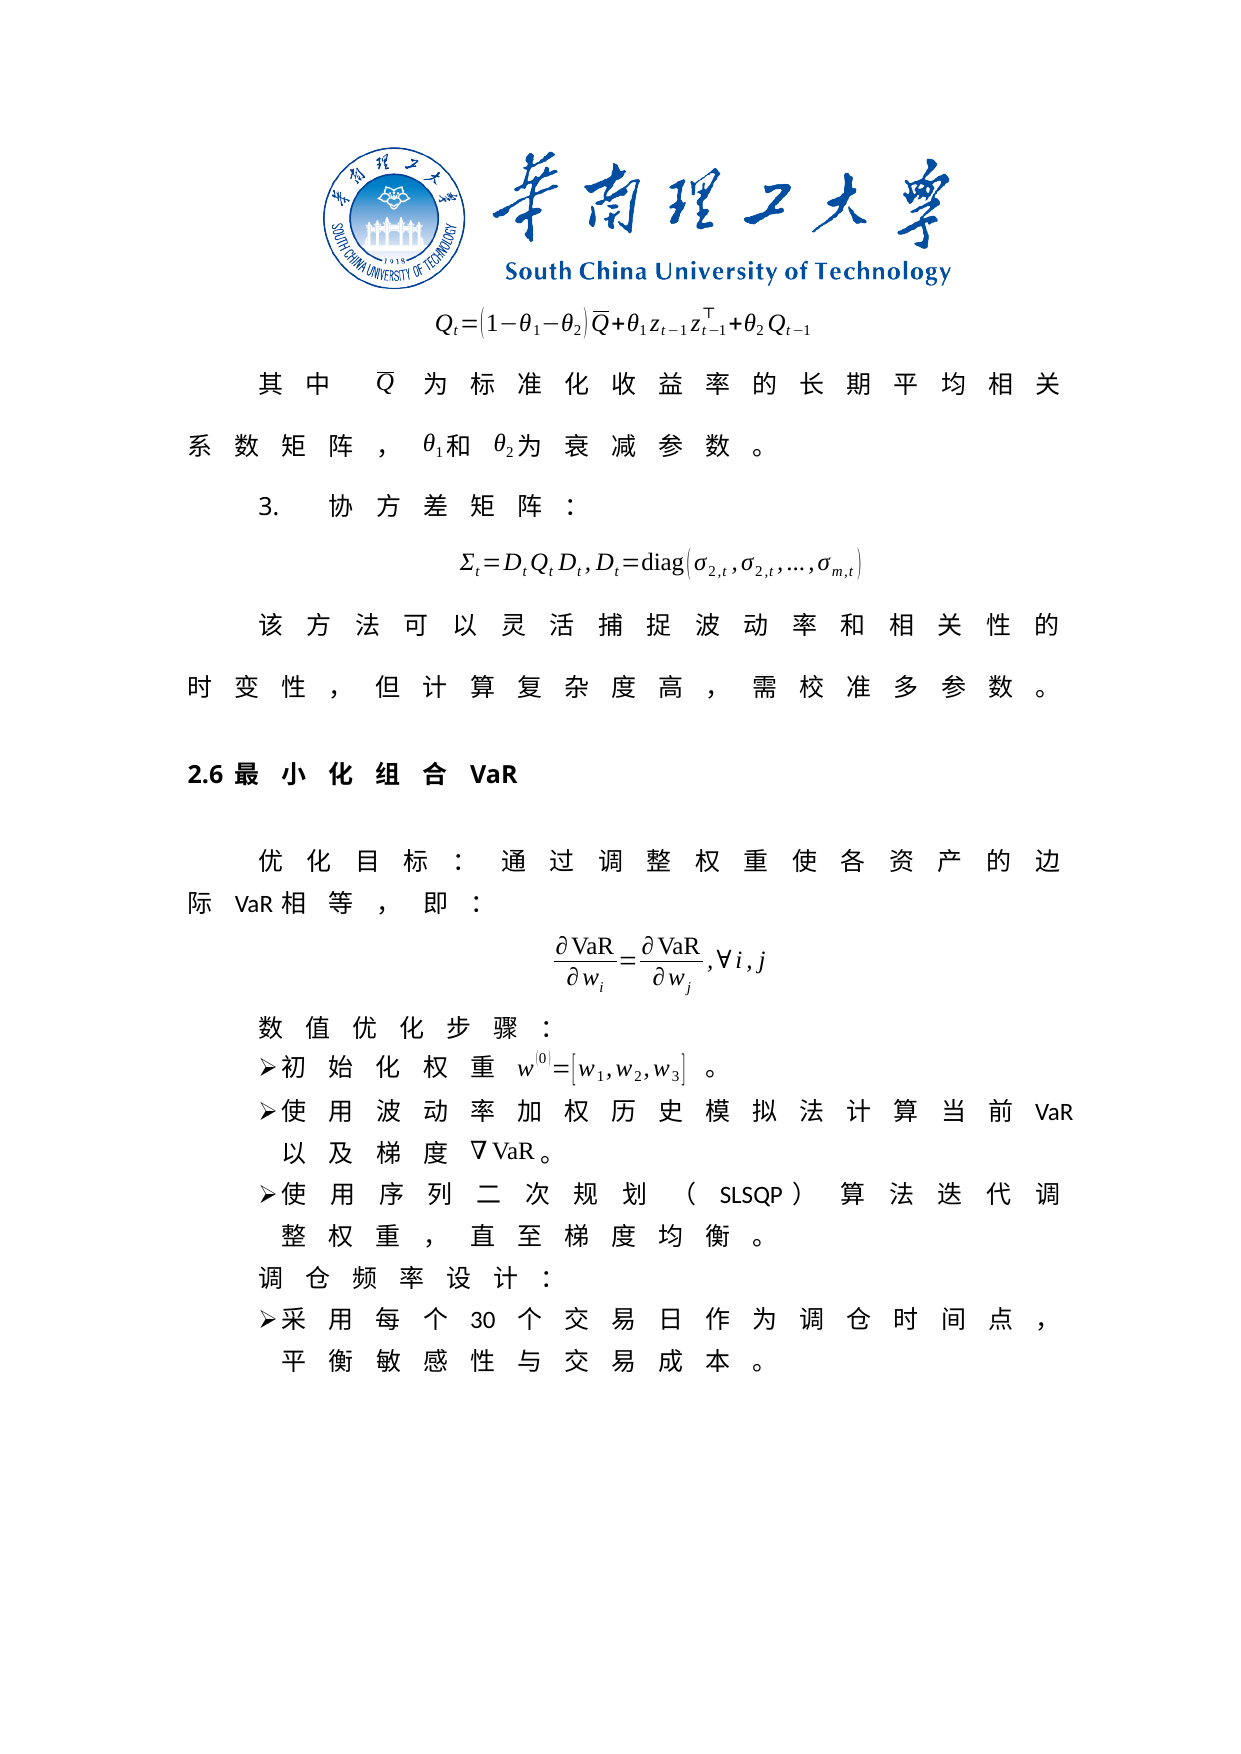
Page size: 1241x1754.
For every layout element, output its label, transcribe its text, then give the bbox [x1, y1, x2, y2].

list 采用每个30个交易日作为调仓时间点，平衡敏感性与交易成本。 [237, 1297, 1082, 1381]
text 该方法可以灵活捕捉波动率和相关性的时变性，但计算复杂度高，需校准多参数。 [187, 603, 1082, 707]
text 其中 为标准化收益率的长期平均相关系数矩阵，和为衰减参数。 [187, 362, 1082, 466]
text 数值优化步骤： [187, 1006, 1082, 1047]
list 使用波动率加权历史模拟法计算当前VaR以及梯度。 [237, 1089, 1082, 1172]
list 使用序列二次规划（SLSQP）算法迭代调整权重，直至梯度均衡。 [237, 1172, 1082, 1256]
list 协方差矩阵： [237, 484, 1082, 526]
text 调仓频率设计： [187, 1256, 1082, 1297]
text 2.6 最小化组合VaR [187, 752, 1082, 794]
text 优化目标：通过调整权重使各资产的边际VaR相等，即： [187, 839, 1082, 922]
list 初始化权重。 [237, 1047, 1082, 1089]
picture [323, 147, 951, 289]
